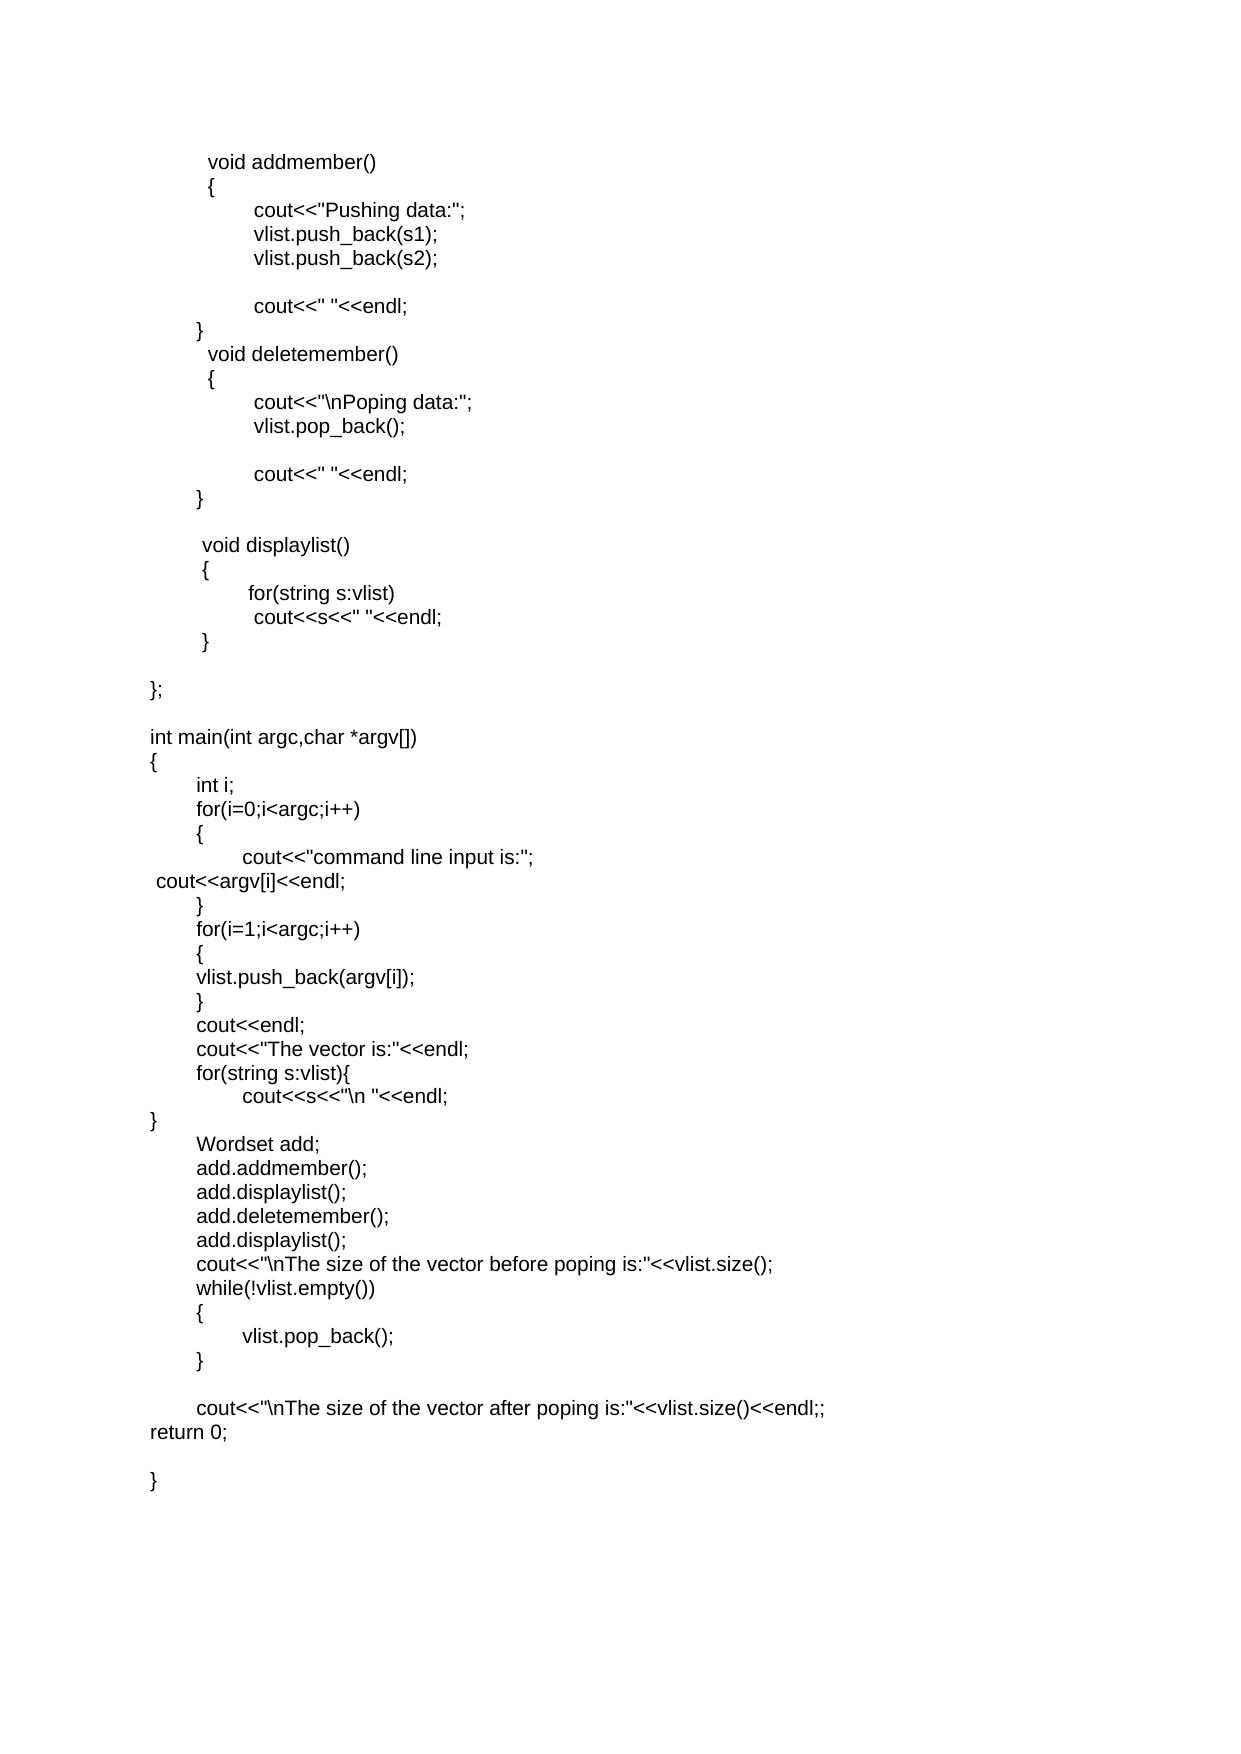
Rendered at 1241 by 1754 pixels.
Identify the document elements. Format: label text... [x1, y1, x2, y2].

text return 0; [150, 1420, 1090, 1444]
text int main(int argc,char *argv[]) [150, 725, 1090, 749]
text } [150, 485, 1090, 509]
text } [150, 318, 1090, 342]
text cout<<"\nThe size of the vector after poping is:"<<vlist.size()<<endl;; [150, 1396, 1090, 1420]
text for(string s:vlist){ [150, 1060, 1090, 1084]
text cout<<s<<" "<<endl; [150, 605, 1090, 629]
text cout<<" "<<endl; [150, 461, 1090, 485]
text cout<<"The vector is:"<<endl; [150, 1036, 1090, 1060]
text } [150, 1468, 1090, 1492]
text Wordset add; [150, 1132, 1090, 1156]
text vlist.push_back(s2); [150, 246, 1090, 270]
text while(!vlist.empty()) [150, 1276, 1090, 1300]
text { [150, 821, 1090, 845]
text { [150, 366, 1090, 389]
text cout<<endl; [150, 1012, 1090, 1036]
text vlist.push_back(argv[i]); [150, 964, 1090, 988]
text add.displaylist(); [150, 1228, 1090, 1252]
text { [150, 749, 1090, 773]
text cout<<argv[i]<<endl; [150, 869, 1090, 893]
text cout<<"command line input is:"; [150, 845, 1090, 869]
text void addmember() [150, 150, 1090, 174]
text cout<<"Pushing data:"; [150, 198, 1090, 222]
text } [150, 1348, 1090, 1372]
text for(string s:vlist) [150, 581, 1090, 605]
text void displaylist() [150, 533, 1090, 557]
text add.deletemember(); [150, 1204, 1090, 1228]
text } [150, 629, 1090, 653]
text { [150, 1300, 1090, 1324]
text cout<<" "<<endl; [150, 294, 1090, 318]
text for(i=1;i<argc;i++) [150, 917, 1090, 941]
text { [150, 557, 1090, 581]
text vlist.push_back(s1); [150, 222, 1090, 246]
text { [150, 174, 1090, 198]
text add.addmember(); [150, 1156, 1090, 1180]
text for(i=0;i<argc;i++) [150, 797, 1090, 821]
text cout<<s<<"\n "<<endl; [150, 1084, 1090, 1108]
text } [150, 1108, 1090, 1132]
text int i; [150, 773, 1090, 797]
text cout<<"\nPoping data:"; [150, 389, 1090, 413]
text vlist.pop_back(); [150, 1324, 1090, 1348]
text { [150, 941, 1090, 964]
text } [150, 893, 1090, 917]
text void deletemember() [150, 342, 1090, 366]
text vlist.pop_back(); [150, 413, 1090, 437]
text cout<<"\nThe size of the vector before poping is:"<<vlist.size(); [150, 1252, 1090, 1276]
text } [150, 988, 1090, 1012]
text }; [150, 677, 1090, 701]
text add.displaylist(); [150, 1180, 1090, 1204]
